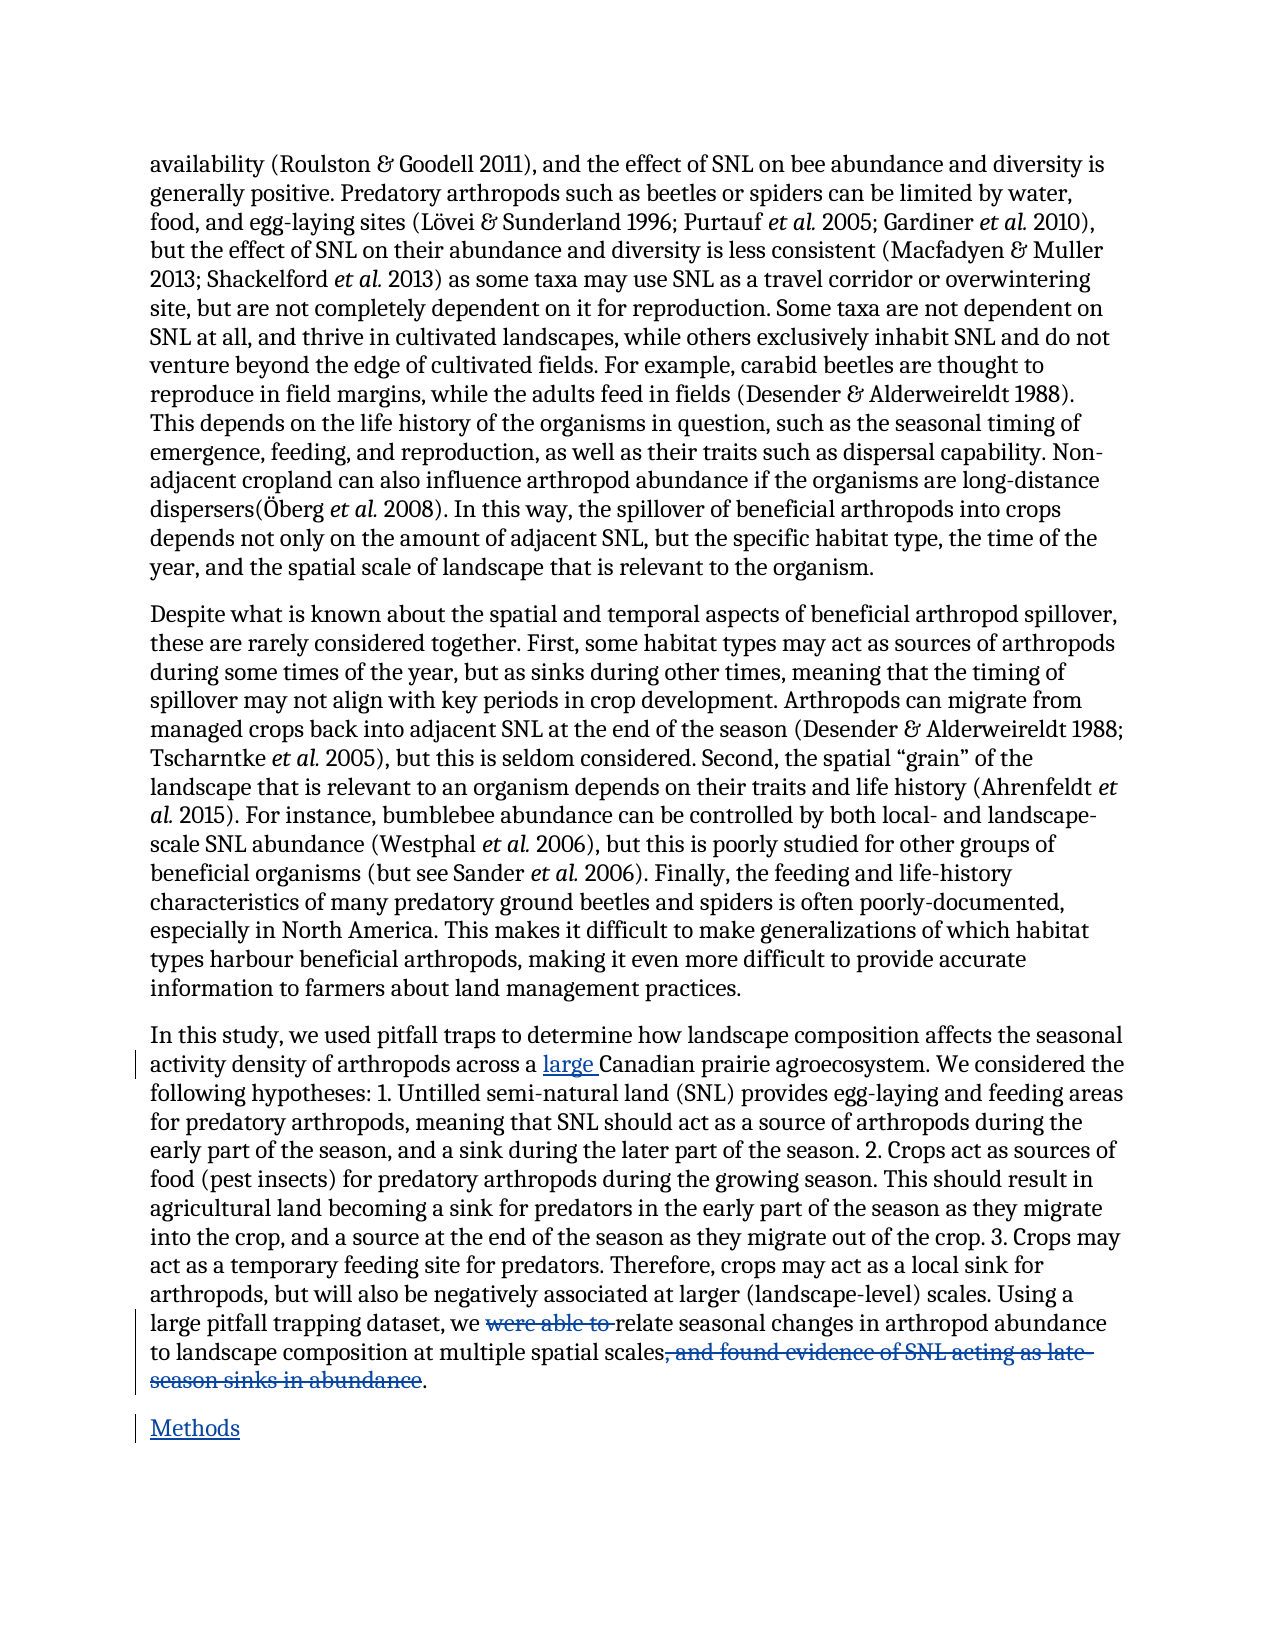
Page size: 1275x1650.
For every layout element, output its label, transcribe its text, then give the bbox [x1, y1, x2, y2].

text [150, 150, 1125, 581]
text Despite what is known about the spatial and temporal aspects of beneficial arthropod spillover, these are rarely considered together. First, some habitat types may act as sources of arthropods during some times of the year, but as sinks during other times, meaning that the timing of spillover may not align with key periods in crop development. Arthropods can migrate from managed crops back into adjacent SNL at the end of the season (Desender & Alderweireldt 1988; Tscharntke et al. 2005), but this is seldom considered. Second, the spatial “grain” of the landscape that is relevant to an organism depends on their traits and life history (Ahrenfeldt et al. 2015). For instance, bumblebee abundance can be controlled by both local- and landscape-scale SNL abundance (Westphal et al. 2006), but this is poorly studied for other groups of beneficial organisms (but see Sander et al. 2006). Finally, the feeding and life-history characteristics of many predatory ground beetles and spiders is often poorly-documented, especially in North America. This makes it difficult to make generalizations of which habitat types harbour beneficial arthropods, making it even more difficult to provide accurate information to farmers about land management practices. [150, 600, 1125, 1002]
text In this study, we used pitfall traps to determine how landscape composition affects the seasonal activity density of arthropods across a Canadian prairie agroecosystem. We considered the following hypotheses: 1. Untilled semi-natural land (SNL) provides egg-laying and feeding areas for predatory arthropods, meaning that SNL should act as a source of arthropods during the early part of the season, and a sink during the later part of the season. 2. Crops act as sources of food (pest insects) for predatory arthropods during the growing season. This should result in agricultural land becoming a sink for predators in the early part of the season as they migrate into the crop, and a source at the end of the season as they migrate out of the crop. 3. Crops may act as a temporary feeding site for predators. Therefore, crops may act as a local sink for arthropods, but will also be negatively associated at larger (landscape-level) scales. Using a large pitfall trapping dataset, we relate seasonal changes in arthropod abundance to landscape composition at multiple spatial scales. [150, 1021, 1125, 1395]
